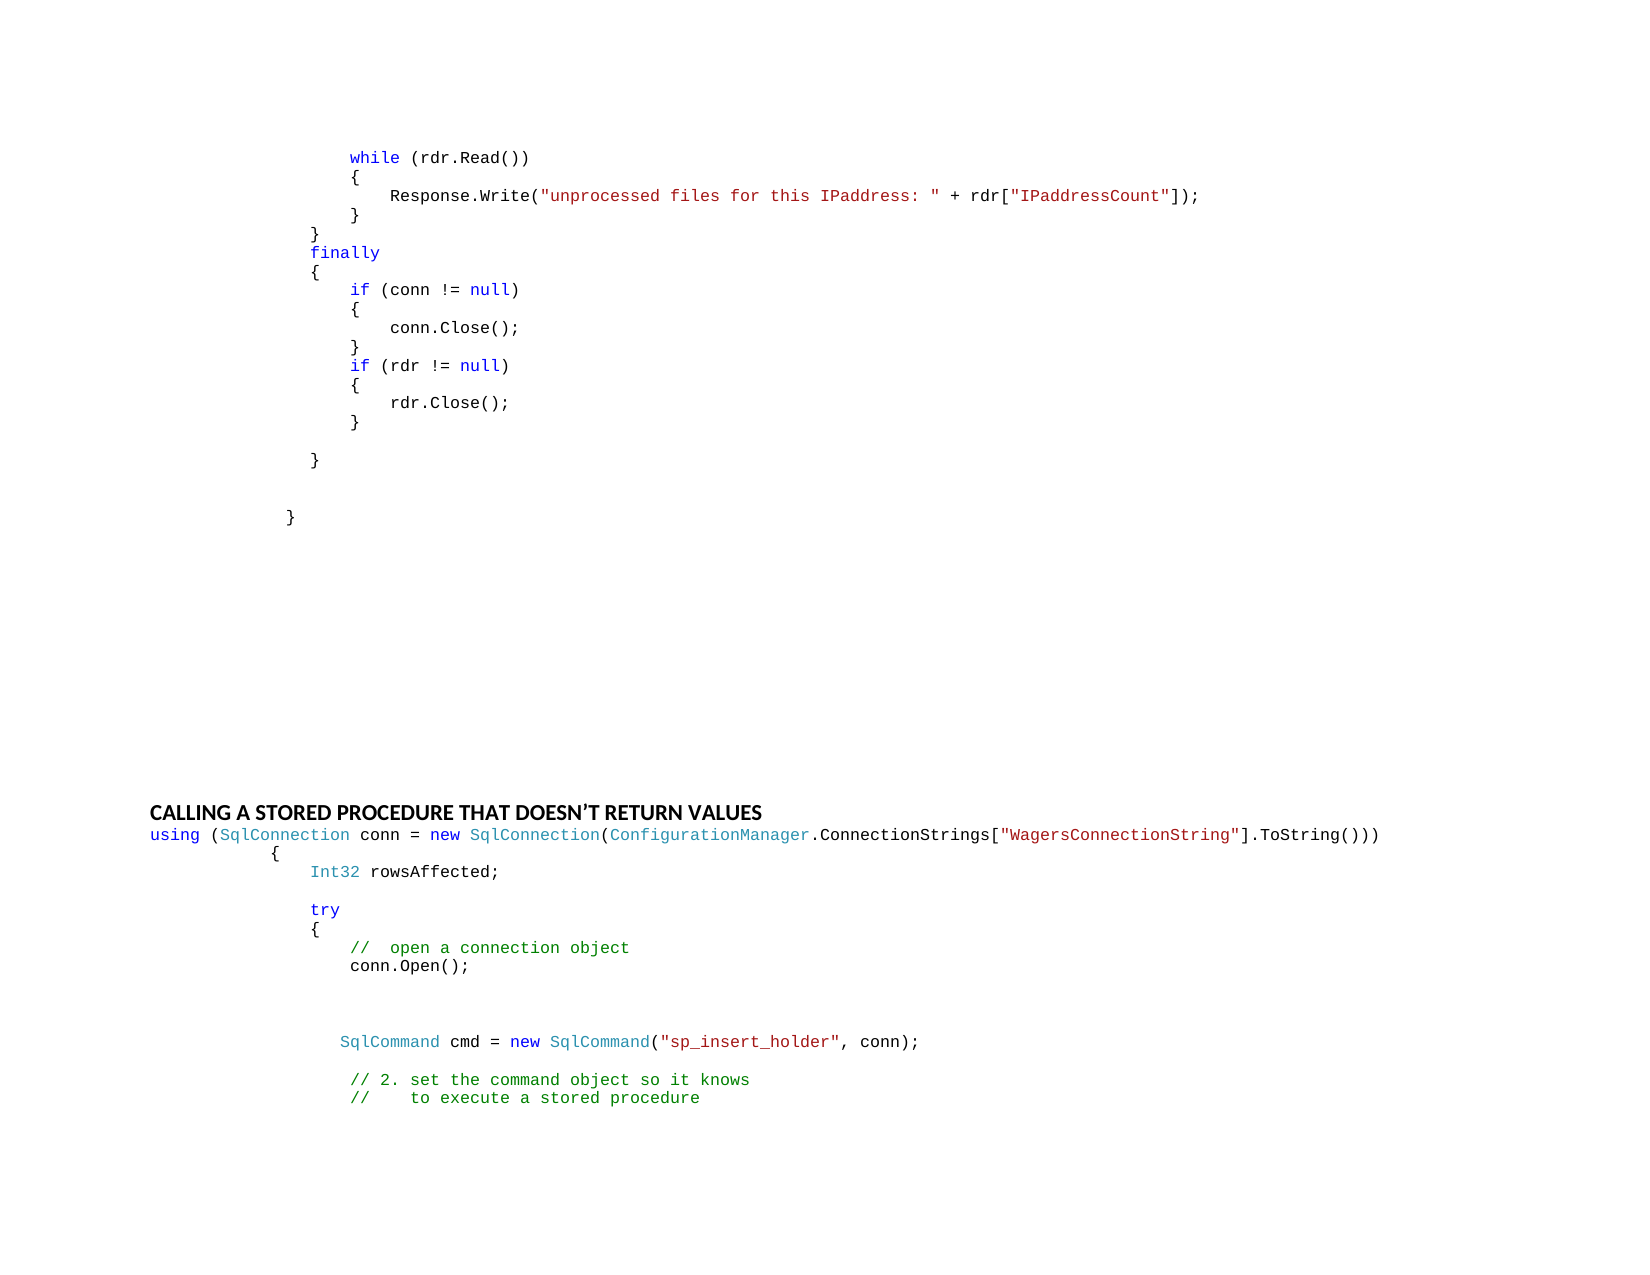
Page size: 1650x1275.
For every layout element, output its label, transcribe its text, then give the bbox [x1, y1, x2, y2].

text } [150, 225, 1500, 244]
text if (conn != null) [150, 282, 1500, 301]
text } [150, 414, 1500, 433]
text { [150, 301, 1500, 320]
text } [166, 508, 1016, 527]
text if (rdr != null) [150, 357, 1500, 376]
text { [150, 376, 1500, 395]
text } [150, 452, 1500, 471]
text { [150, 845, 1500, 864]
text rdr.Close(); [150, 395, 1500, 414]
text while (rdr.Read()) [150, 150, 1500, 169]
text // open a connection object [150, 939, 1500, 958]
text // 2. set the command object so it knows [150, 1071, 1500, 1090]
text { [150, 263, 1500, 282]
text try [150, 901, 1500, 920]
text Int32 rowsAffected; [150, 864, 1500, 883]
text // to execute a stored procedure [150, 1090, 1500, 1109]
text CALLING A STORED PROCEDURE THAT DOESN’T RETURN VALUES [150, 798, 1500, 826]
text conn.Open(); [150, 958, 1500, 977]
text SqlCommand cmd = new SqlCommand("sp_insert_holder", conn); [150, 1033, 1500, 1052]
text finally [150, 244, 1500, 263]
text Response.Write("unprocessed files for this IPaddress: " + rdr["IPaddressCount"]); [150, 188, 1500, 207]
text conn.Close(); [150, 320, 1500, 338]
text } [150, 338, 1500, 357]
text using (SqlConnection conn = new SqlConnection(ConfigurationManager.ConnectionStrings["WagersConnectionString"].ToString())) [150, 826, 1500, 845]
text { [150, 169, 1500, 188]
text } [150, 207, 1500, 225]
text { [150, 920, 1500, 939]
